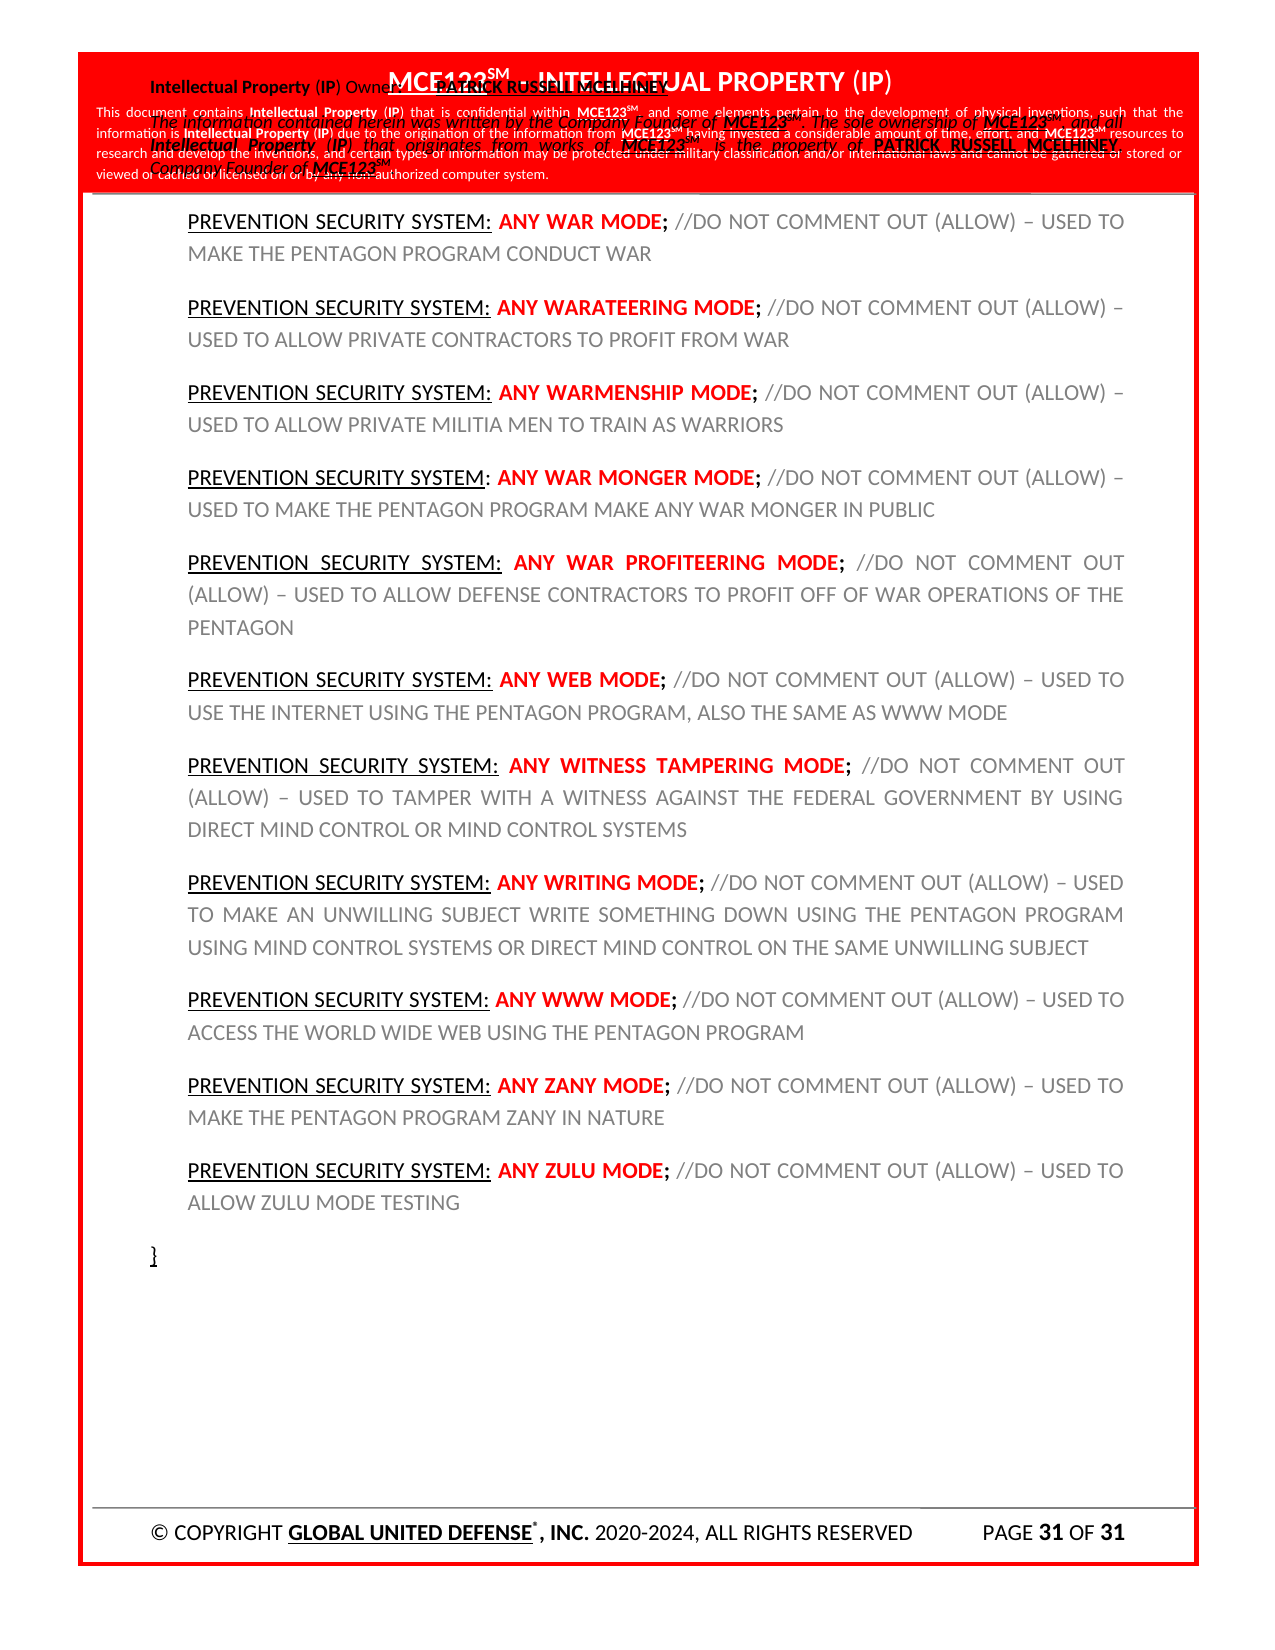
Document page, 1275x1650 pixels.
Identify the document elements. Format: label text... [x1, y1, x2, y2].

text PREVENTION SECURITY SYSTEM: ANY WRITING MODE; //DO NOT COMMENT OUT (ALLOW) – USED TO MAKE AN UNWILLING SUBJECT WRITE SOMETHING DOWN USING THE PENTAGON PROGRAM USING MIND CONTROL SYSTEMS OR DIRECT MIND CONTROL ON THE SAME UNWILLING SUBJECT [187, 868, 1125, 961]
text PREVENTION SECURITY SYSTEM: ANY WAR MODE; //DO NOT COMMENT OUT (ALLOW) – USED TO MAKE THE PENTAGON PROGRAM CONDUCT WAR [187, 207, 1125, 268]
text PREVENTION SECURITY SYSTEM: ANY WARATEERING MODE; //DO NOT COMMENT OUT (ALLOW) – USED TO ALLOW PRIVATE CONTRACTORS TO PROFIT FROM WAR [187, 293, 1125, 353]
text PREVENTION SECURITY SYSTEM: ANY WAR MONGER MODE; //DO NOT COMMENT OUT (ALLOW) – USED TO MAKE THE PENTAGON PROGRAM MAKE ANY WAR MONGER IN PUBLIC [187, 463, 1125, 523]
text PREVENTION SECURITY SYSTEM: ANY WITNESS TAMPERING MODE; //DO NOT COMMENT OUT (ALLOW) – USED TO TAMPER WITH A WITNESS AGAINST THE FEDERAL GOVERNMENT BY USING DIRECT MIND CONTROL OR MIND CONTROL SYSTEMS [187, 751, 1125, 843]
text PREVENTION SECURITY SYSTEM: ANY WWW MODE; //DO NOT COMMENT OUT (ALLOW) – USED TO ACCESS THE WORLD WIDE WEB USING THE PENTAGON PROGRAM [187, 986, 1125, 1046]
text } [150, 1241, 1125, 1269]
text PREVENTION SECURITY SYSTEM: ANY WEB MODE; //DO NOT COMMENT OUT (ALLOW) – USED TO USE THE INTERNET USING THE PENTAGON PROGRAM, ALSO THE SAME AS WWW MODE [187, 666, 1125, 726]
text PREVENTION SECURITY SYSTEM: ANY WAR PROFITEERING MODE; //DO NOT COMMENT OUT (ALLOW) – USED TO ALLOW DEFENSE CONTRACTORS TO PROFIT OFF OF WAR OPERATIONS OF THE PENTAGON [187, 548, 1125, 641]
text PREVENTION SECURITY SYSTEM: ANY WARMENSHIP MODE; //DO NOT COMMENT OUT (ALLOW) – USED TO ALLOW PRIVATE MILITIA MEN TO TRAIN AS WARRIORS [187, 378, 1125, 438]
text PREVENTION SECURITY SYSTEM: ANY ZULU MODE; //DO NOT COMMENT OUT (ALLOW) – USED TO ALLOW ZULU MODE TESTING [187, 1156, 1125, 1216]
text PREVENTION SECURITY SYSTEM: ANY ZANY MODE; //DO NOT COMMENT OUT (ALLOW) – USED TO MAKE THE PENTAGON PROGRAM ZANY IN NATURE [187, 1071, 1125, 1131]
